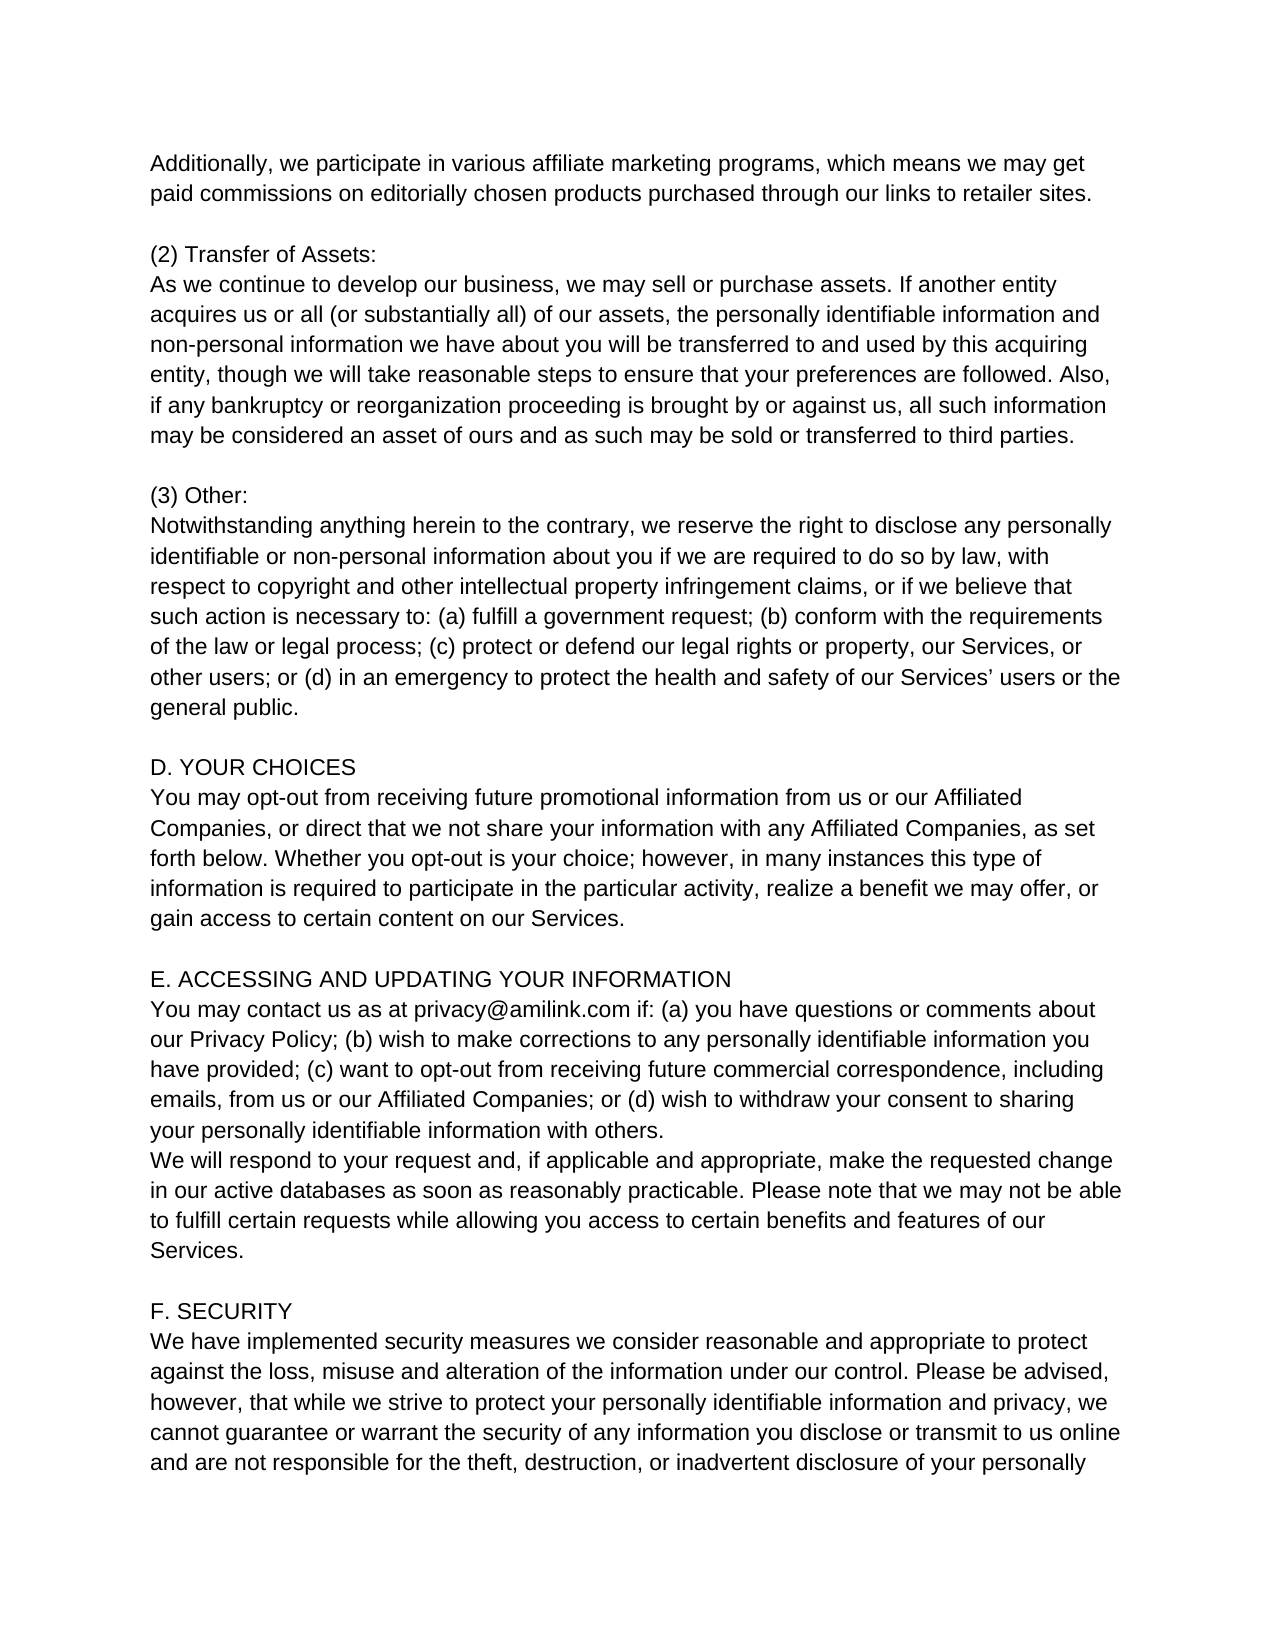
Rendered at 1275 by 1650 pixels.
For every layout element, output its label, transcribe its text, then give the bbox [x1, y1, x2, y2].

text E. ACCESSING AND UPDATING YOUR INFORMATION [150, 966, 1125, 992]
text (2) Transfer of Assets: [150, 241, 1125, 267]
text You may contact us as at privacy@amilink.com if: (a) you have questions or comments about our Privacy Policy; (b) wish to make corrections to any personally identifiable information you have provided; (c) want to opt-out from receiving future commercial correspondence, including emails, from us or our Affiliated Companies; or (d) wish to withdraw your consent to sharing your personally identifiable information with others. [150, 996, 1125, 1143]
text As we continue to develop our business, we may sell or purchase assets. If another entity acquires us or all (or substantially all) of our assets, the personally identifiable information and non-personal information we have about you will be transferred to and used by this acquiring entity, though we will take reasonable steps to ensure that your preferences are followed. Also, if any bankruptcy or reorganization proceeding is brought by or against us, all such information may be considered an asset of ours and as such may be sold or transferred to third parties. [150, 271, 1125, 448]
text You may opt-out from receiving future promotional information from us or our Affiliated Companies, or direct that we not share your information with any Affiliated Companies, as set forth below. Whether you opt-out is your choice; however, in many instances this type of information is required to participate in the particular activity, realize a benefit we may offer, or gain access to certain content on our Services. [150, 784, 1125, 932]
text We will respond to your request and, if applicable and appropriate, make the requested change in our active databases as soon as reasonably practicable. Please note that we may not be able to fulfill certain requests while allowing you access to certain benefits and features of our Services. [150, 1147, 1125, 1264]
text Additionally, we participate in various affiliate marketing programs, which means we may get paid commissions on editorially chosen products purchased through our links to retailer sites. [150, 150, 1125, 207]
text (3) Other: [150, 482, 1125, 509]
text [150, 1328, 1125, 1475]
text Notwithstanding anything herein to the contrary, we reserve the right to disclose any personally identifiable or non-personal information about you if we are required to do so by law, with respect to copyright and other intellectual property infringement claims, or if we believe that such action is necessary to: (a) fulfill a government request; (b) conform with the requirements of the law or legal process; (c) protect or defend our legal rights or property, our Services, or other users; or (d) in an emergency to protect the health and safety of our Services’ users or the general public. [150, 512, 1125, 720]
text D. YOUR CHOICES [150, 754, 1125, 781]
text F. SECURITY [150, 1298, 1125, 1324]
